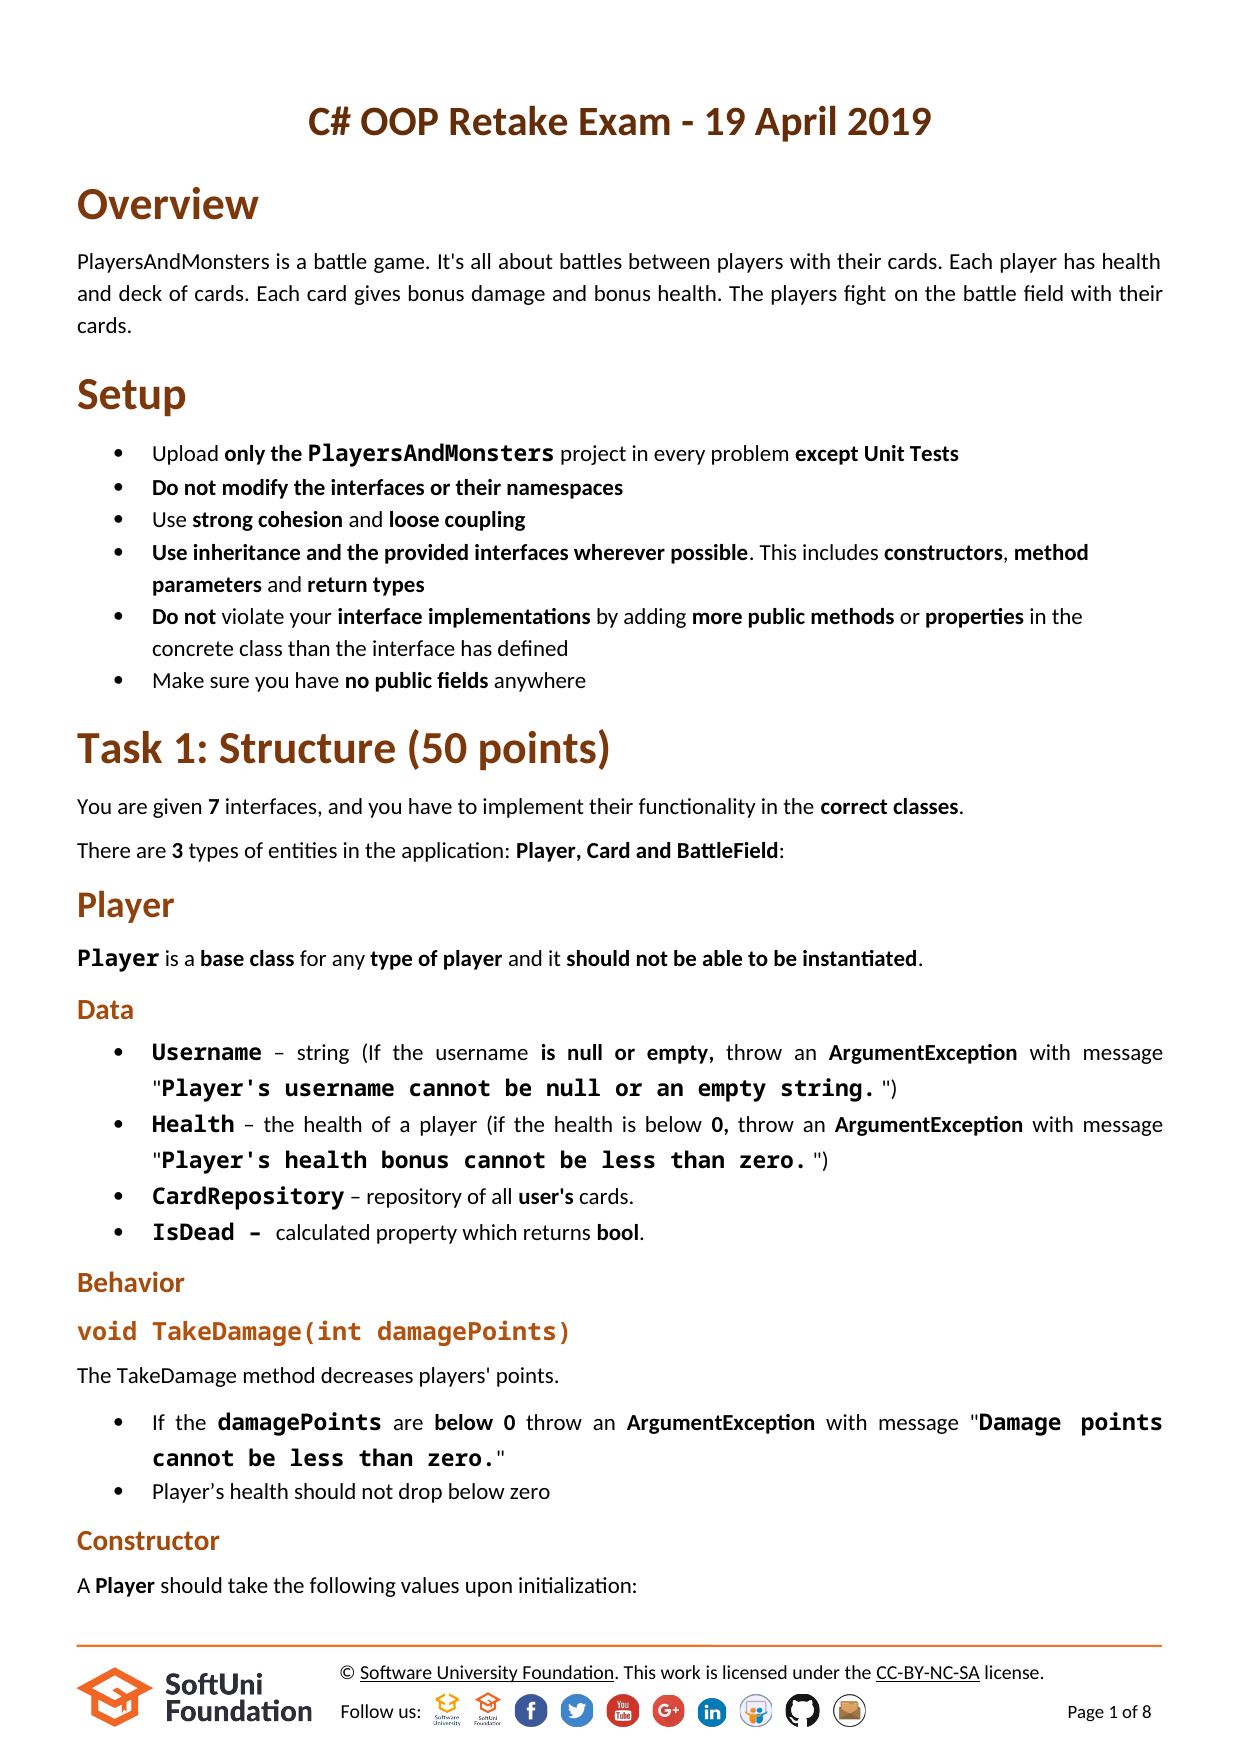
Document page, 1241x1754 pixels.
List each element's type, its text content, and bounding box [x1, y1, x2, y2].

picture [474, 1692, 502, 1727]
subtitle Constructor [77, 1522, 1163, 1558]
picture [76, 1667, 312, 1727]
picture [697, 1719, 706, 1727]
list If the damagePoints are below 0 throw an ArgumentException with message "Damage points cannot be less than zero." [114, 1406, 1163, 1473]
subtitle Setup [77, 365, 1163, 421]
list Do not modify the interfaces or their namespaces [114, 473, 1163, 501]
picture [711, 1710, 720, 1719]
picture [785, 1694, 820, 1727]
list Health – the health of а player (if the health is below 0, throw an ArgumentException with message "Player's health bonus cannot be less than zero. ") [114, 1108, 1163, 1175]
list Make sure you have no public fields anywhere [114, 666, 1163, 694]
text There are 3 types of entities in the application: Player, Card and BattleField: [77, 837, 1163, 865]
picture [606, 1694, 640, 1727]
list Upload only the PlayersAndMonsters project in every problem except Unit Tests [114, 437, 1163, 468]
subtitle Task 1: Structure (50 points) [77, 719, 1163, 775]
list Player’s health should not drop below zero [114, 1477, 1163, 1505]
subtitle C# OOP Retake Exam - 19 April 2019 [77, 95, 1163, 146]
picture [514, 1694, 548, 1727]
subtitle void TakeDamage(int damagePoints) [77, 1313, 1163, 1347]
list IsDead – calculated property which returns bool. [114, 1216, 1163, 1247]
subtitle Overview [77, 175, 1163, 231]
list CardRepository – repository of all user's cards. [114, 1180, 1163, 1211]
text PlayersAndMonsters is a battle game. It's all about battles between players with their cards. Each player has health and deck of cards. Each card gives bonus damage and bonus health. The players fight on the battle field with their cards. [77, 247, 1163, 340]
picture [433, 1693, 461, 1727]
picture [718, 1719, 727, 1727]
subtitle Behavior [77, 1264, 1163, 1300]
subtitle Player [77, 881, 1163, 927]
text Player is a base class for any type of player and it should not be able to be instantiated. [77, 942, 1163, 974]
list Username – string (If the username is null or empty, throw an ArgumentException with message "Player's username cannot be null or an empty string. ") [114, 1036, 1163, 1103]
text A Player should take the following values upon initialization: [77, 1571, 1163, 1599]
picture [833, 1694, 866, 1727]
picture [560, 1694, 594, 1727]
picture [739, 1694, 773, 1727]
text You are given 7 interfaces, and you have to implement their functionality in the correct classes. [77, 792, 1163, 820]
picture [697, 1698, 706, 1706]
text The TakeDamage method decreases players' points. [77, 1361, 1163, 1389]
list Use inheritance and the provided interfaces wherever possible. This includes constructors, method parameters and return types [114, 538, 1163, 598]
list Use strong cohesion and loose coupling [114, 505, 1163, 533]
picture [718, 1698, 727, 1706]
picture [652, 1695, 685, 1727]
subtitle Data [77, 991, 1163, 1026]
list Do not violate your interface implementations by adding more public methods or properties in the concrete class than the interface has defined [114, 602, 1163, 662]
